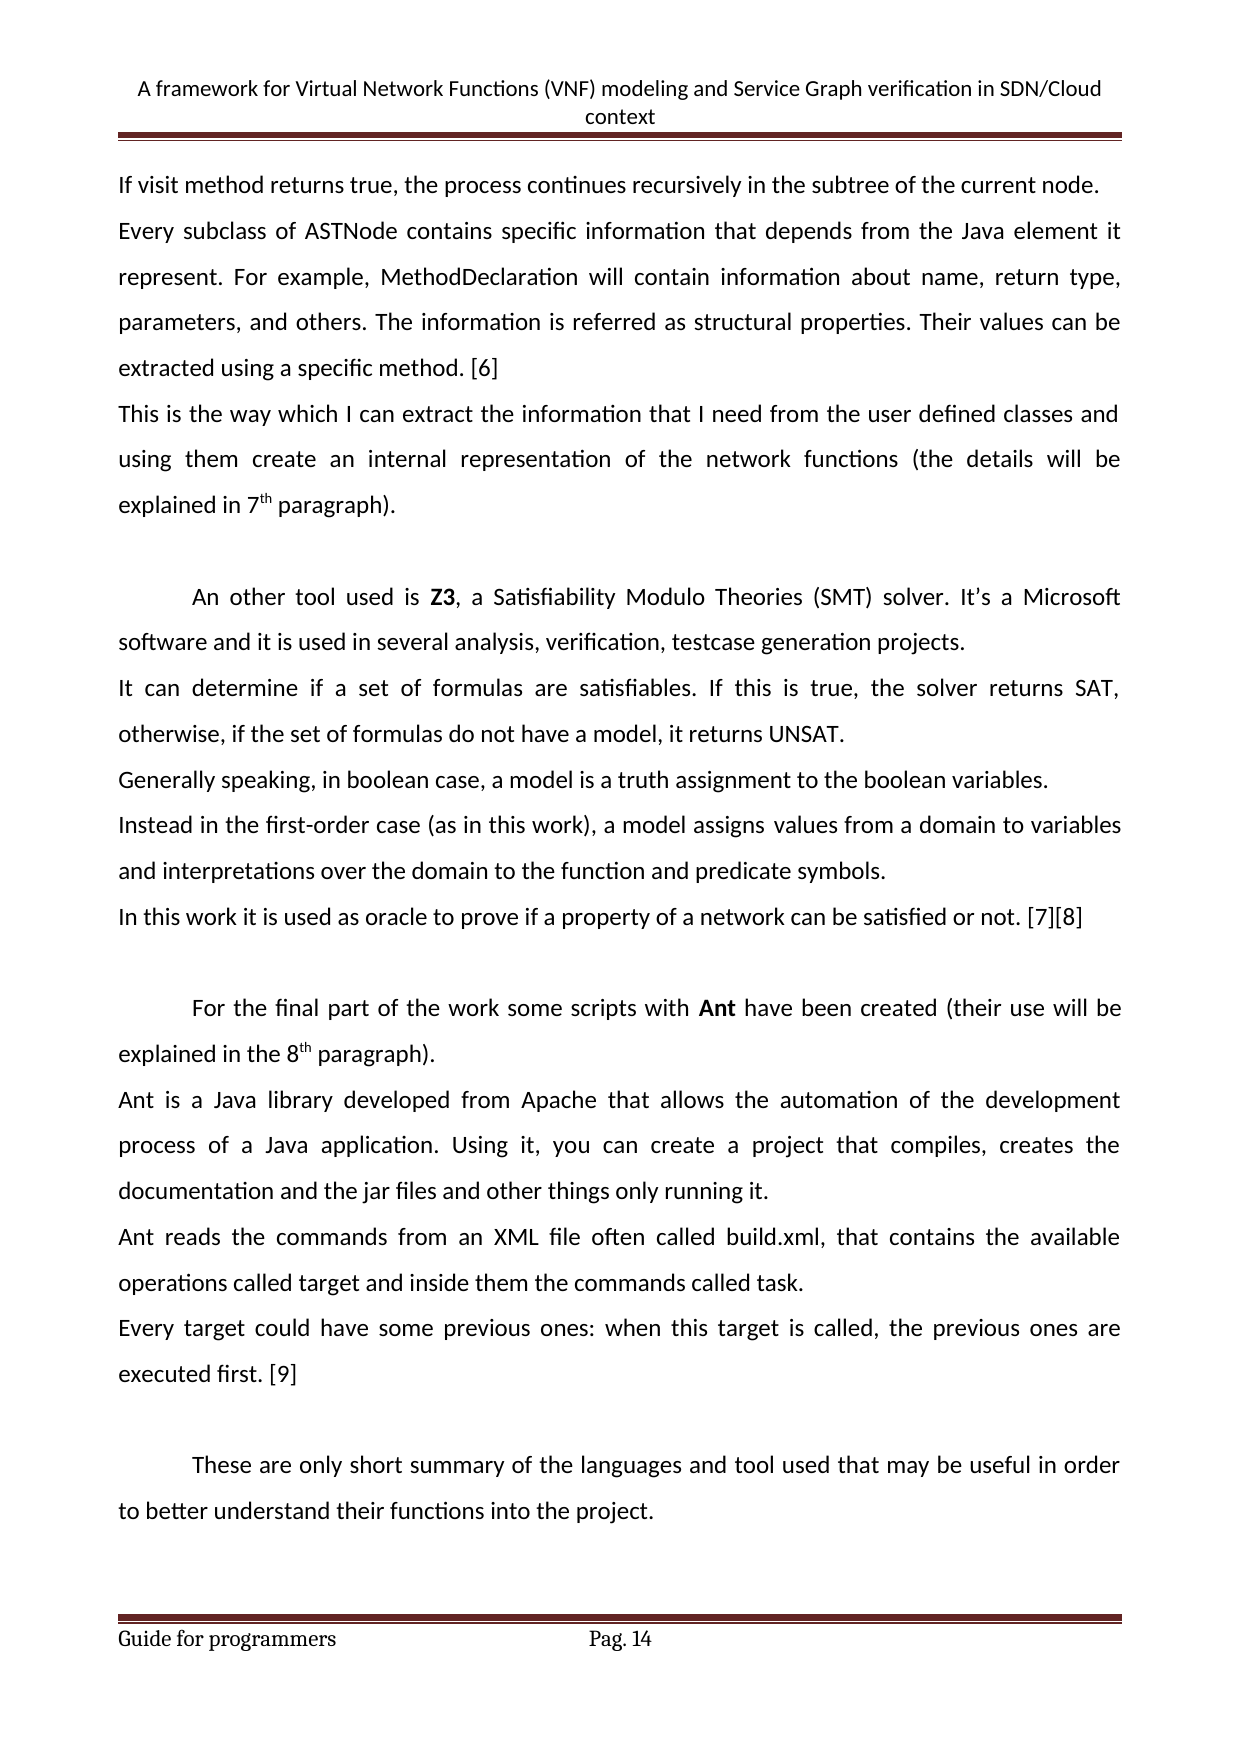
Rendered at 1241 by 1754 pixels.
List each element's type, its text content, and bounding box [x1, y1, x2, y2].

text It can determine if a set of formulas are satisfiables. If this is true, the solver returns SAT, otherwise, if the set of formulas do not have a model, it returns UNSAT. [118, 672, 1122, 748]
text In this work it is used as oracle to prove if a property of a network can be satisfied or not. [7][8] [118, 901, 1122, 931]
text Every target could have some previous ones: when this target is called, the previous ones are executed first. [9] [118, 1312, 1122, 1389]
text This is the way which I can extract the information that I need from the user defined classes and using them create an internal representation of the network functions (the details will be explained in 7th paragraph). [118, 398, 1122, 520]
text Every subclass of ASTNode contains specific information that depends from the Java element it represent. For example, MethodDeclaration will contain information about name, return type, parameters, and others. The information is referred as structural properties. Their values can be extracted using a specific method. [6] [118, 215, 1122, 383]
text Ant reads the commands from an XML file often called build.xml, that contains the available operations called target and inside them the commands called task. [118, 1221, 1122, 1297]
text If visit method returns true, the process continues recursively in the subtree of the current node. [118, 169, 1122, 200]
text For the final part of the work some scripts with Ant have been created (their use will be explained in the 8th paragraph). [118, 992, 1122, 1069]
text Ant is a Java library developed from Apache that allows the automation of the development process of a Java application. Using it, you can create a project that compiles, creates the documentation and the jar files and other things only running it. [118, 1084, 1122, 1206]
text An other tool used is Z3, a Satisfiability Modulo Theories (SMT) solver. It’s a Microsoft software and it is used in several analysis, verification, testcase generation projects. [118, 581, 1122, 657]
text Instead in the first-order case (as in this work), a model assigns values from a domain to variables and interpretations over the domain to the function and predicate symbols. [118, 809, 1122, 886]
text Generally speaking, in boolean case, a model is a truth assignment to the boolean variables. [118, 764, 1122, 794]
text These are only short summary of the languages and tool used that may be useful in order to better understand their functions into the project. [118, 1450, 1122, 1526]
